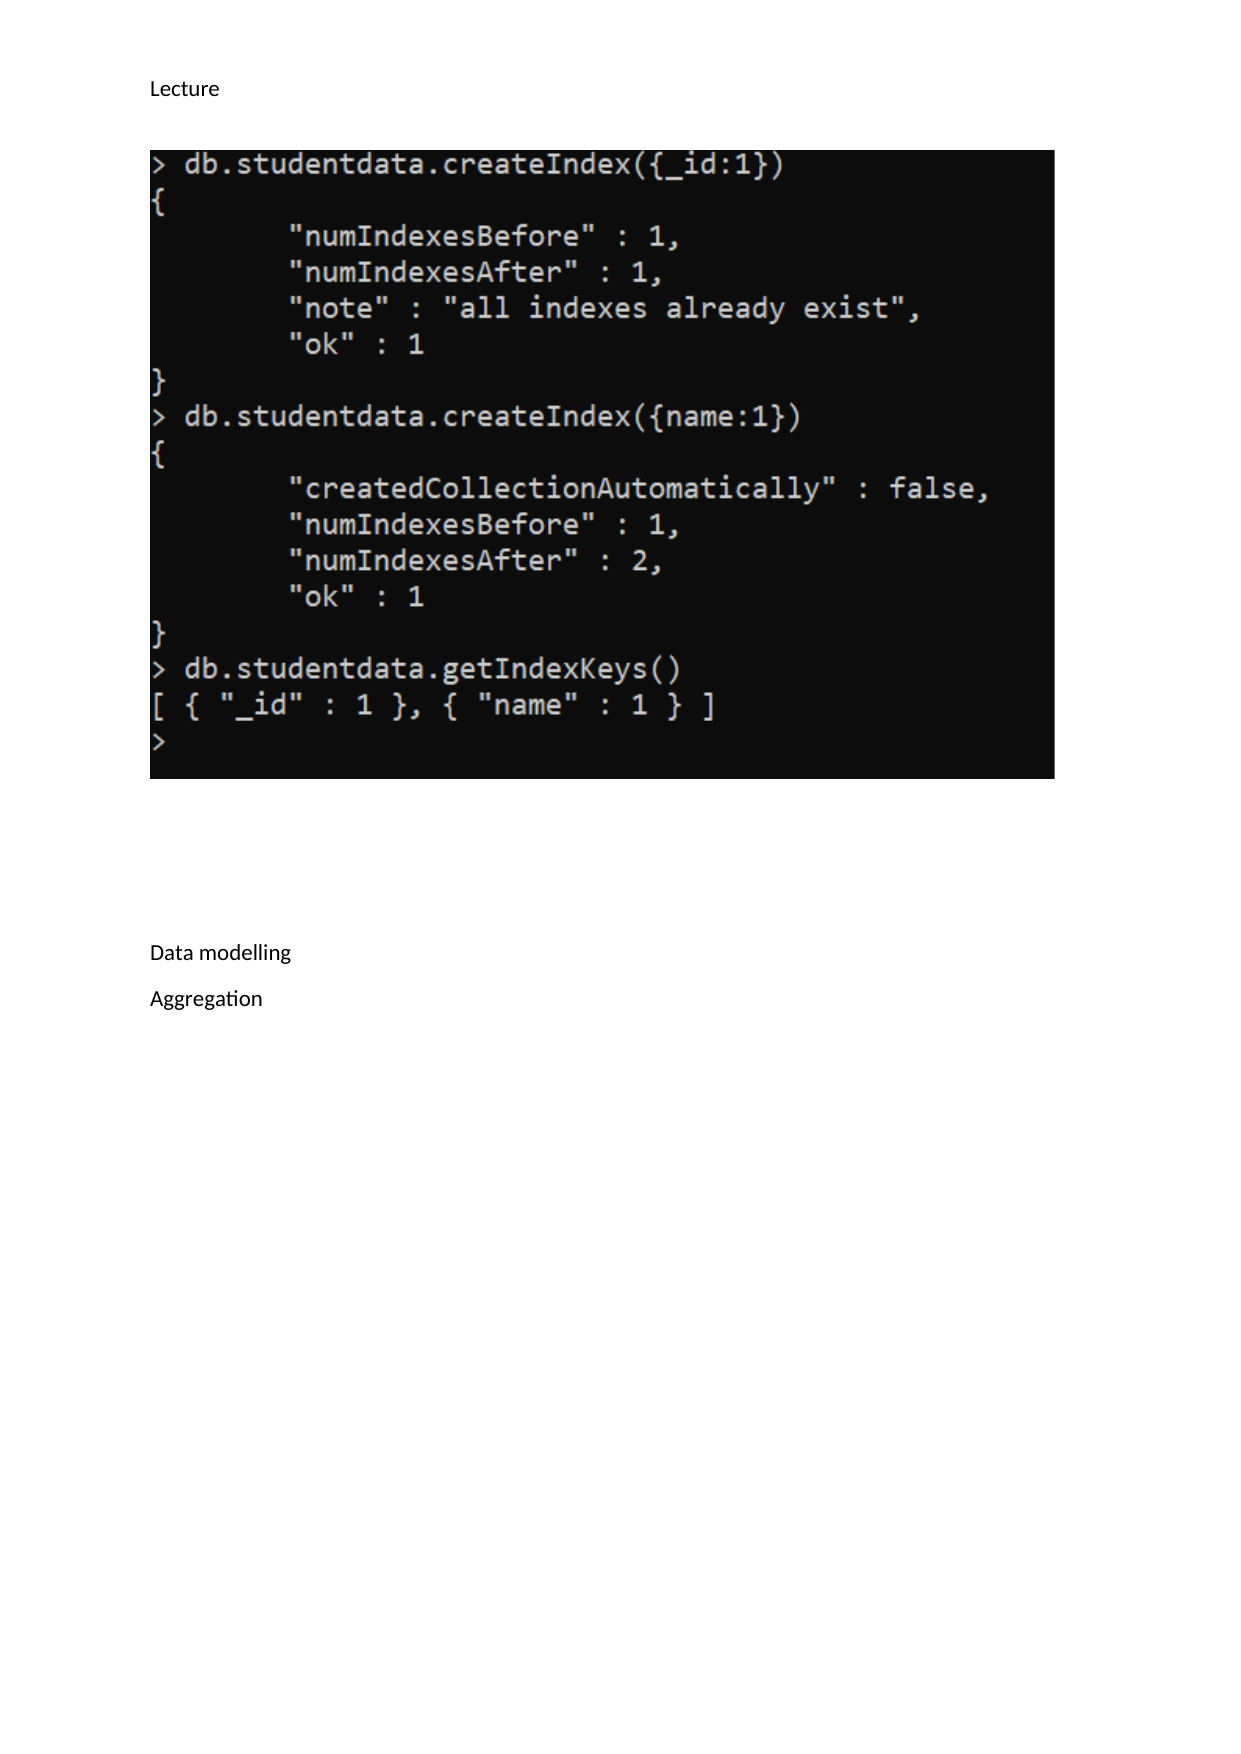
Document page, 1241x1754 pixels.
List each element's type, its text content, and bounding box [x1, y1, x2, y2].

picture [150, 150, 1055, 779]
text Data modelling [150, 938, 1090, 966]
text Aggregation [150, 984, 1090, 1012]
